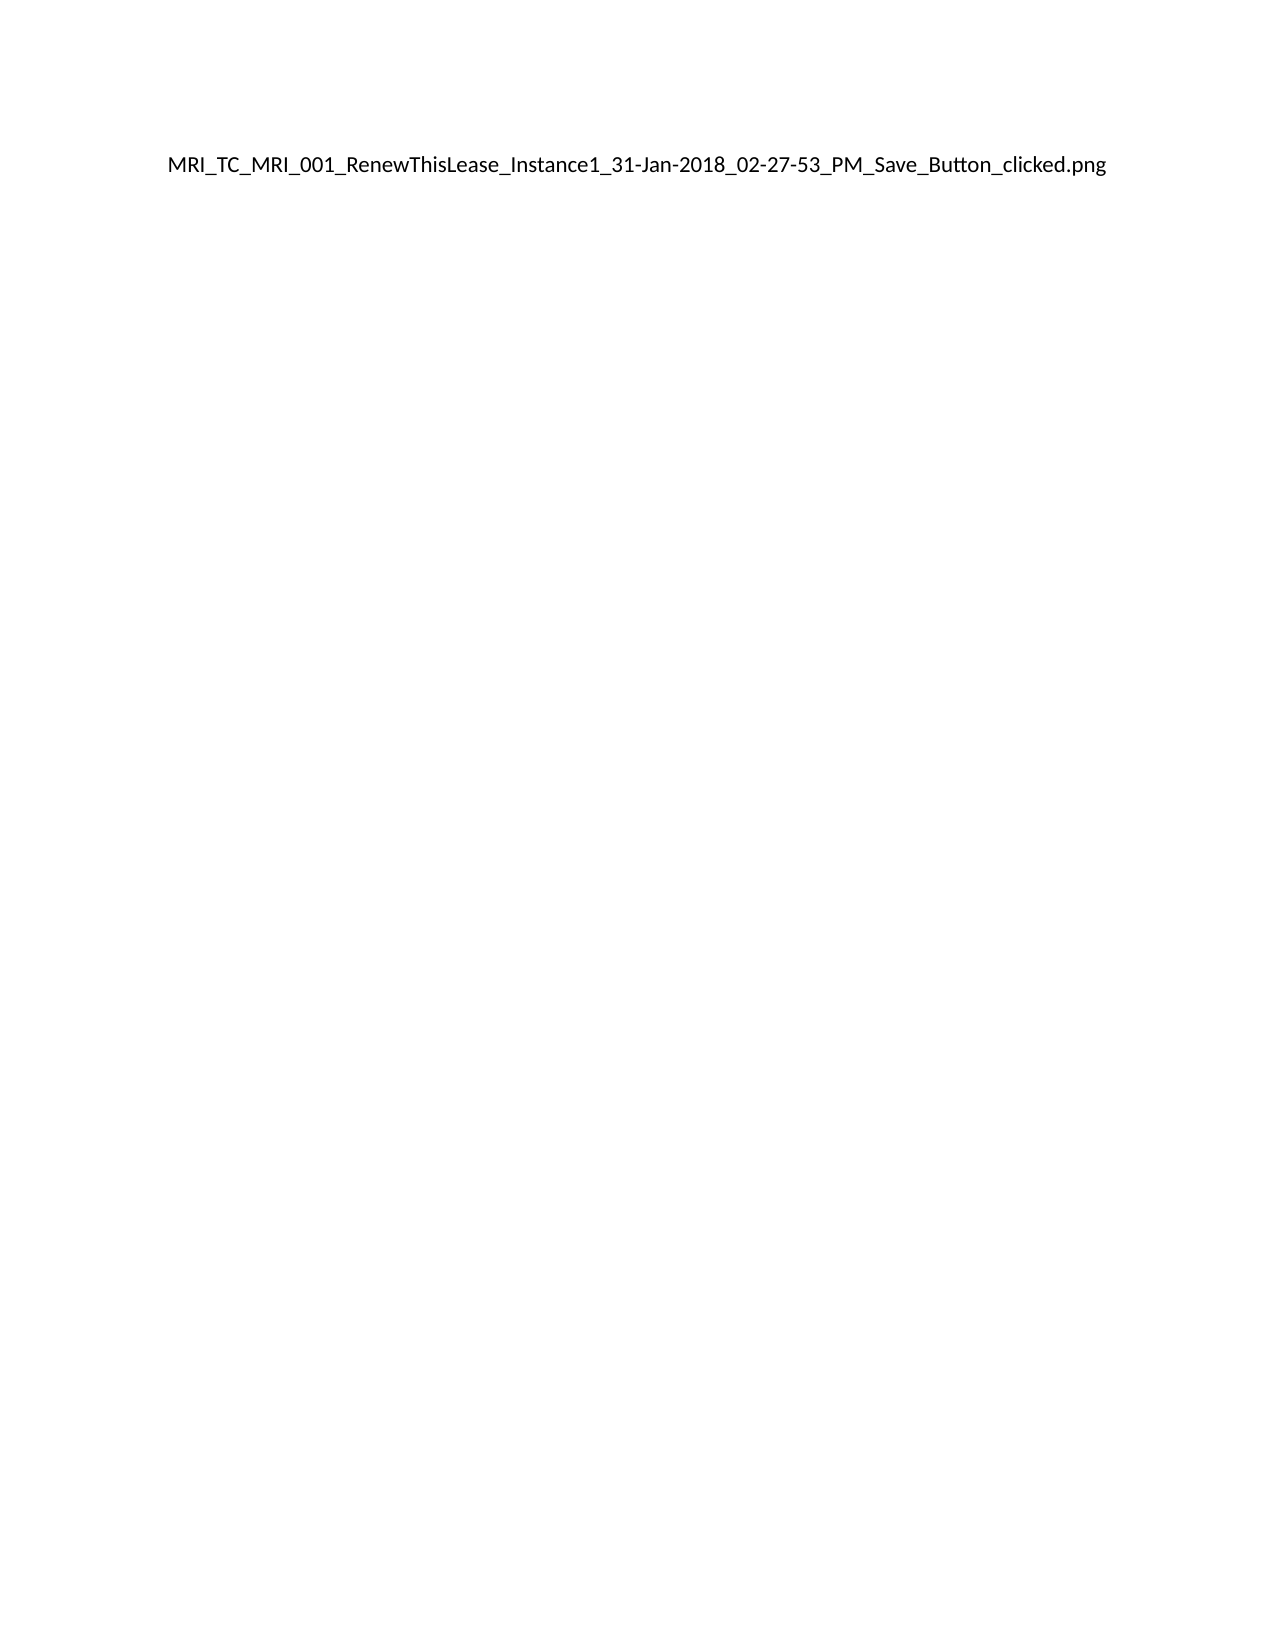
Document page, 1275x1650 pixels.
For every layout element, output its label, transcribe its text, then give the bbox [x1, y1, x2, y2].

text MRI_TC_MRI_001_RenewThisLease_Instance1_31-Jan-2018_02-27-53_PM_Save_Button_clicked.png [150, 150, 1125, 218]
